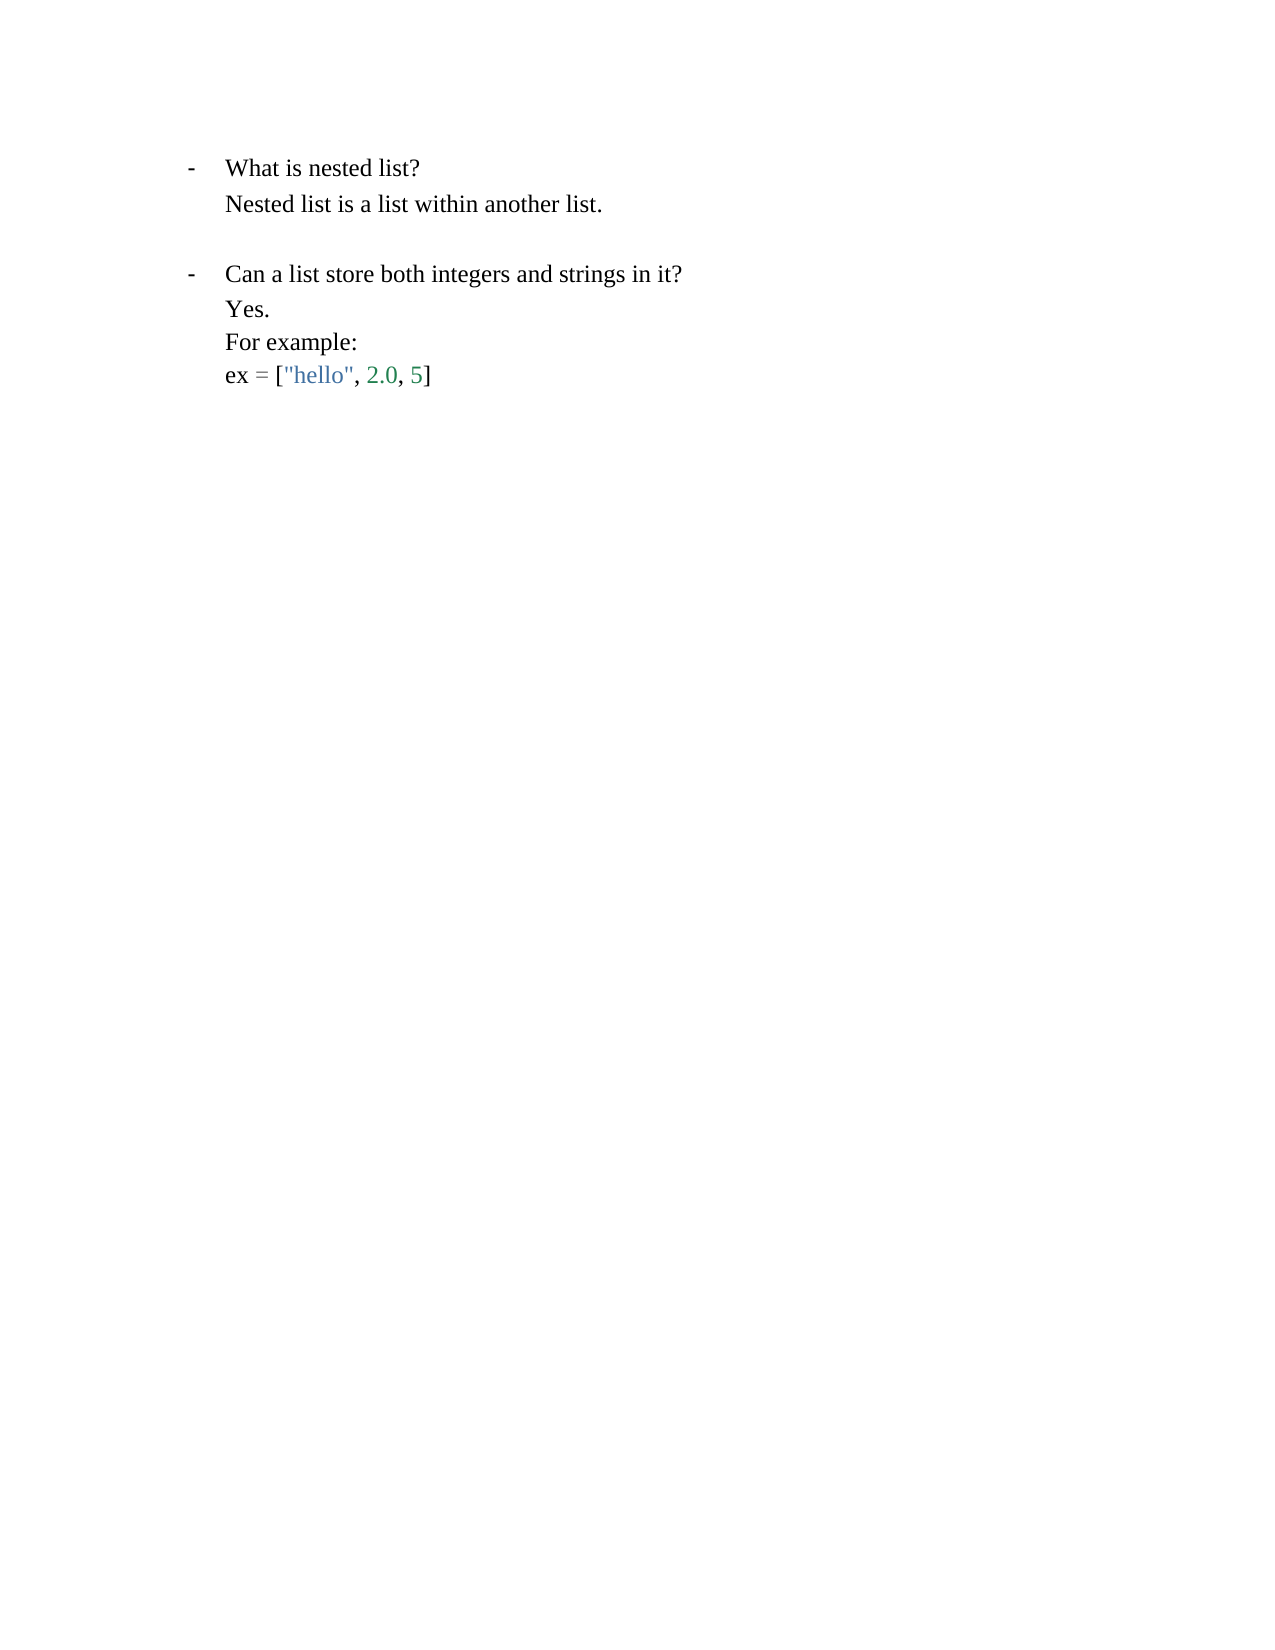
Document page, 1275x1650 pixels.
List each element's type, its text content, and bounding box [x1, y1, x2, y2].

list ex = ["hello", 2.0, 5] [225, 360, 1125, 389]
list What is nested list? [187, 150, 1125, 184]
list Yes. [225, 294, 1125, 323]
list For example: [225, 327, 1125, 356]
list Nested list is a list within another list. [225, 189, 1125, 218]
list Can a list store both integers and strings in it? [187, 255, 1125, 289]
